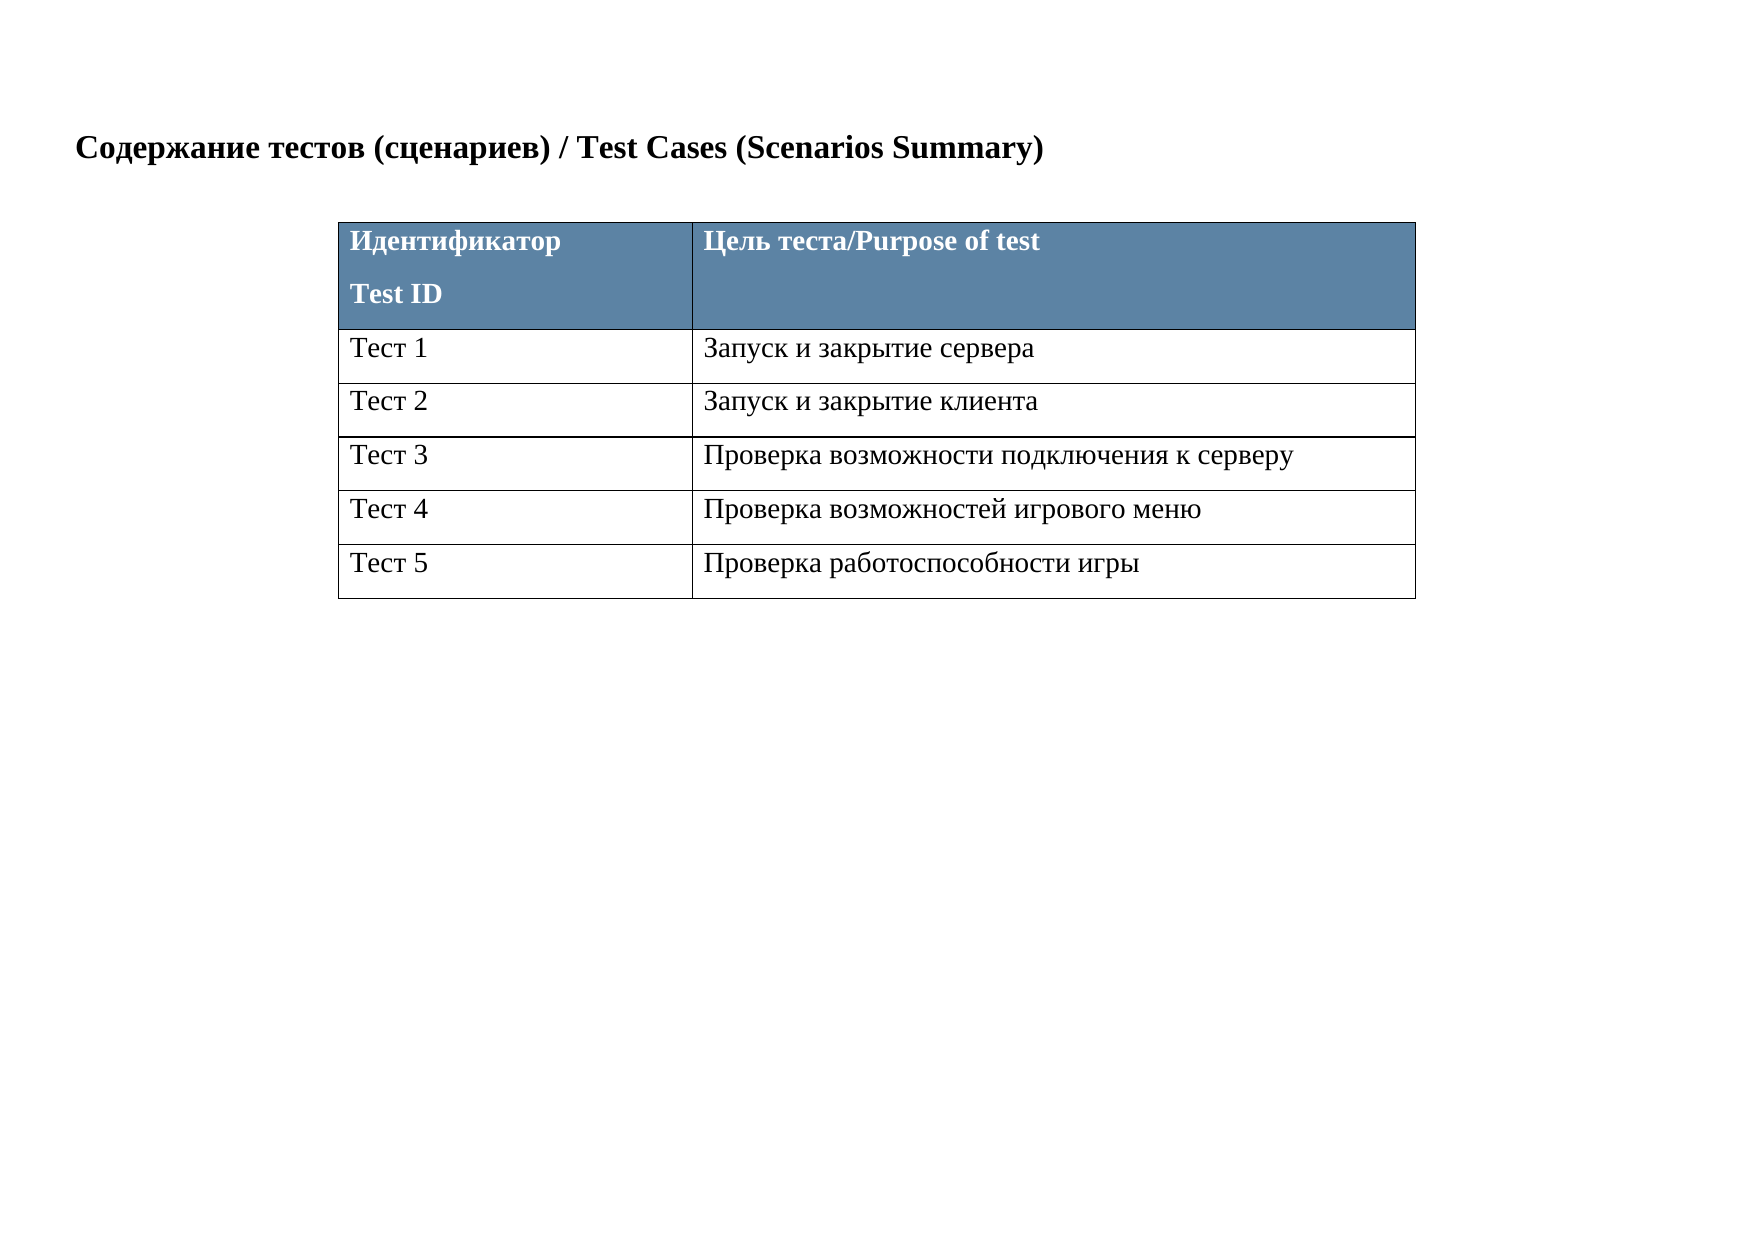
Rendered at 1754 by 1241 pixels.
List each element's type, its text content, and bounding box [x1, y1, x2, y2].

table_cell Проверка работоспособности игры [693, 545, 1415, 598]
table_cell Запуск и закрытие сервера [693, 330, 1415, 382]
table_cell Тест 4 [339, 491, 692, 544]
table_cell Тест 5 [339, 545, 692, 598]
table_cell Тест 2 [339, 384, 692, 436]
table_header Цель теста/Purpose of test [693, 223, 1415, 329]
table_cell Проверка возможности подключения к серверу [693, 438, 1415, 490]
table_cell Тест 3 [339, 438, 692, 490]
table_cell Тест 1 [339, 330, 692, 382]
table_cell Проверка возможностей игрового меню [693, 491, 1415, 544]
table_cell Запуск и закрытие клиента [693, 384, 1415, 436]
subtitle Содержание тестов (сценариев) / Test Cases (Scenarios Summary) [75, 128, 1679, 166]
table_header Идентификатор Test ID [339, 223, 692, 329]
